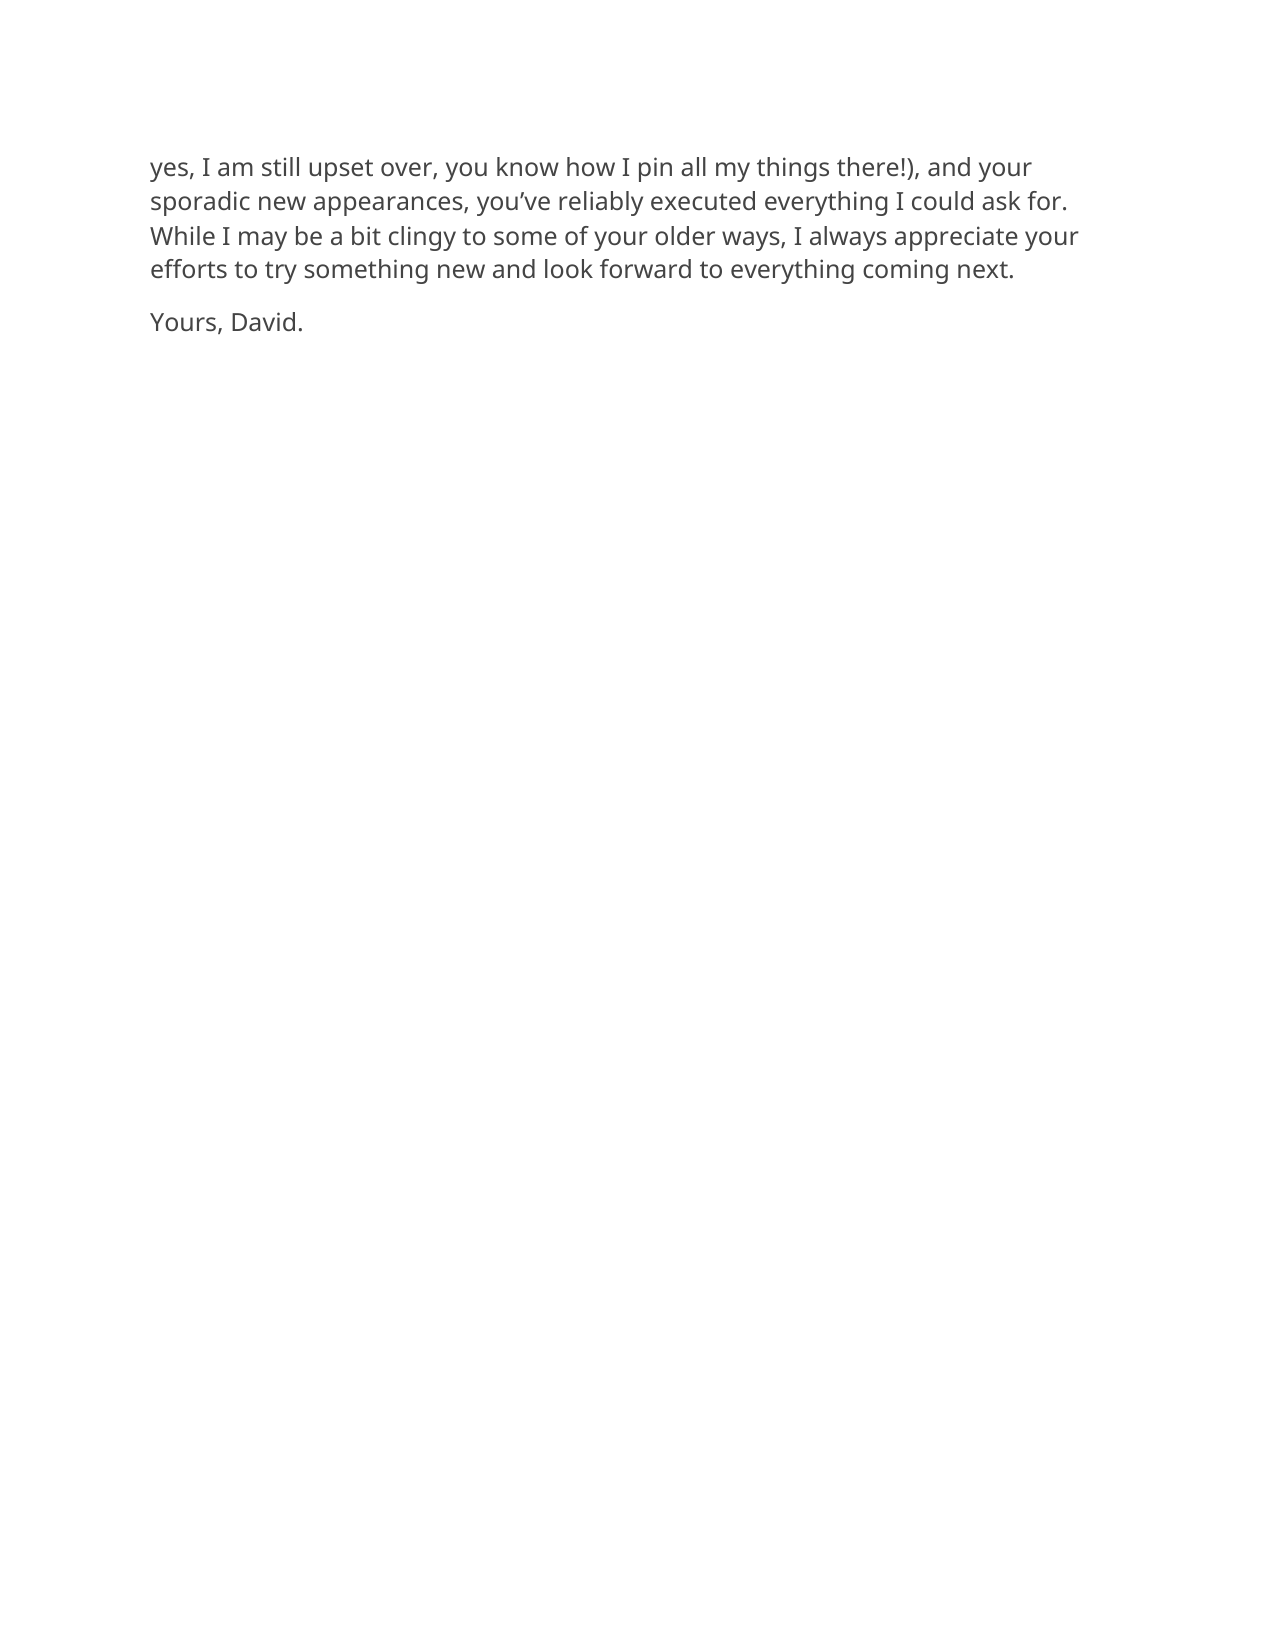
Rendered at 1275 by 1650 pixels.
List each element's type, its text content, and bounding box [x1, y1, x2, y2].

text Yours, David. [150, 305, 1125, 339]
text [150, 150, 1125, 286]
